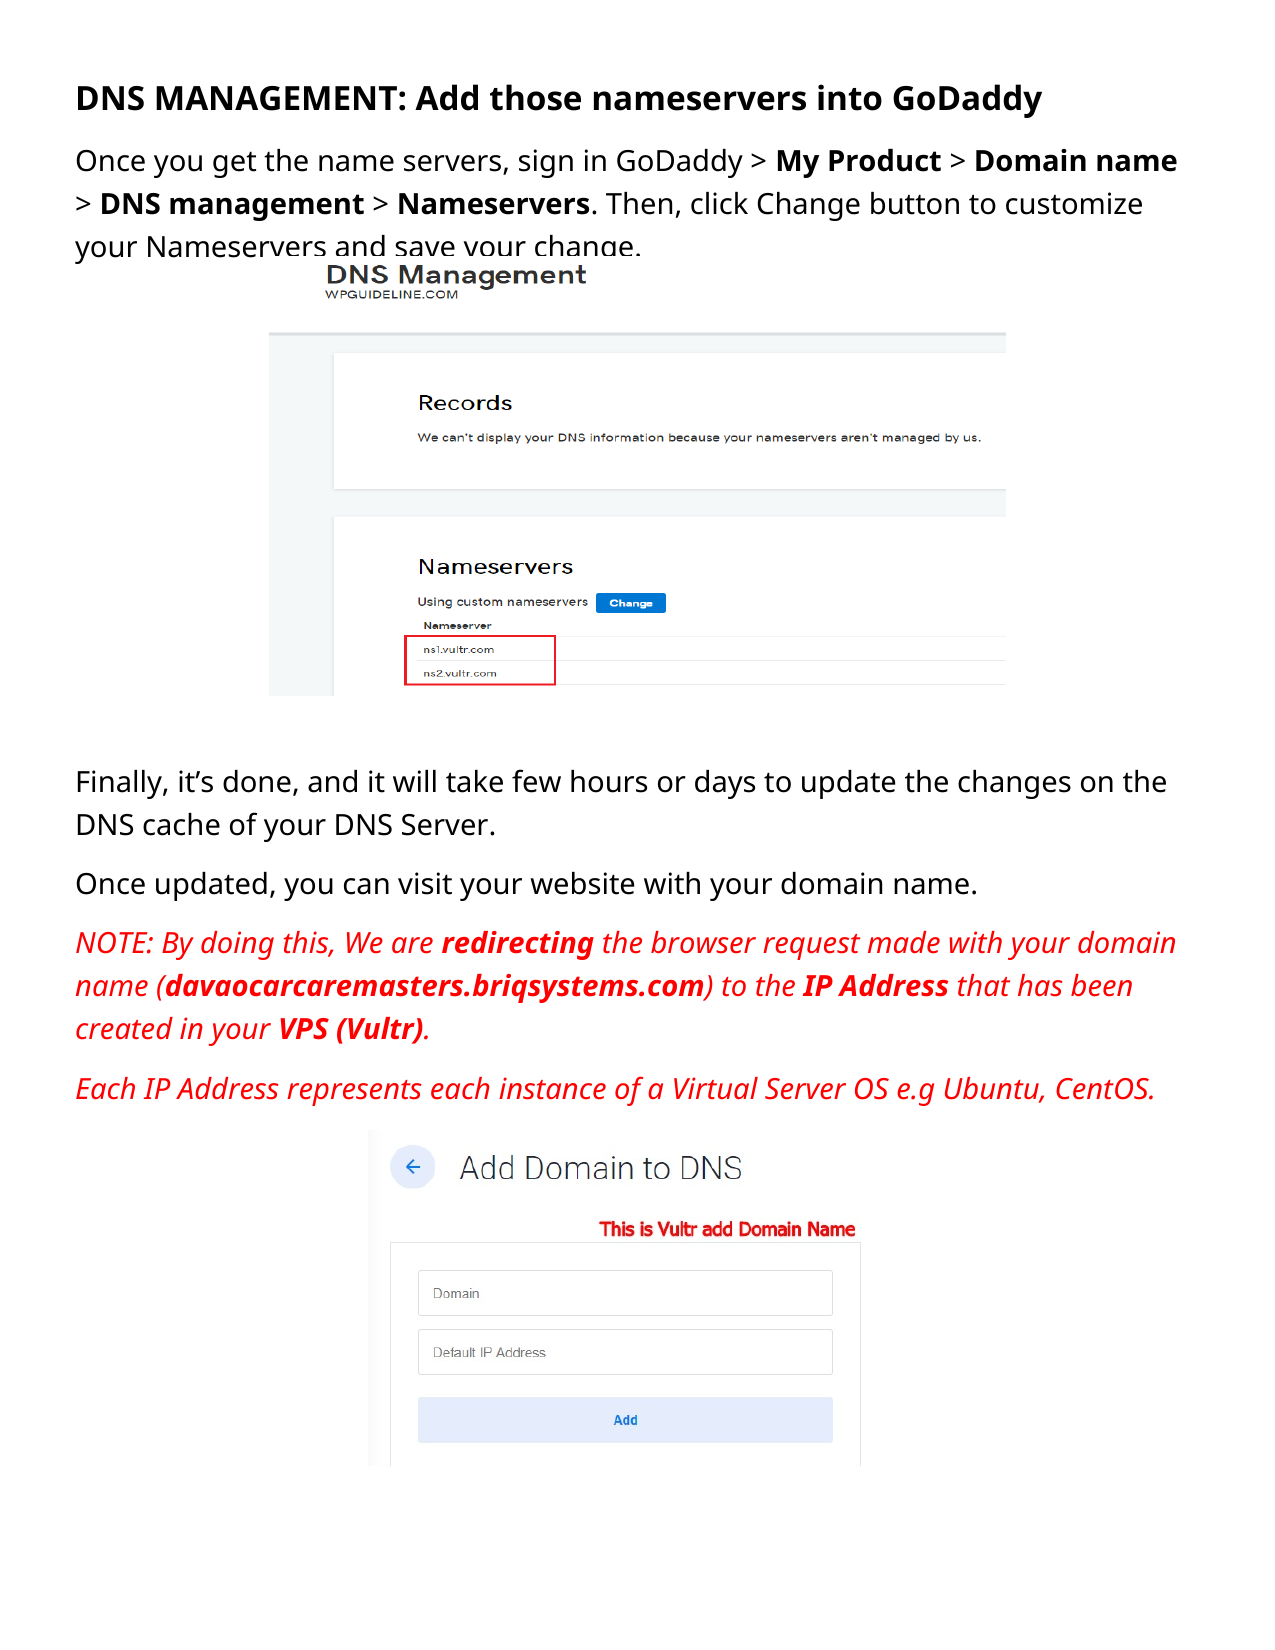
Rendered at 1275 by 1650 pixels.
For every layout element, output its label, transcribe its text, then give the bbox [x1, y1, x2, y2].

text Each IP Address represents each instance of a Virtual Server OS e.g Ubuntu, CentOS. [75, 1068, 1200, 1108]
picture [268, 256, 1006, 696]
text Once you get the name servers, sign in GoDaddy > My Product > Domain name > DNS management > Nameservers. Then, click Change button to customize your Nameservers and save your change. [75, 141, 1200, 266]
text NOTE: By doing this, We are redirecting the browser request made with your domain name (davaocarcaremasters.briqsystems.com) to the IP Address that has been created in your VPS (Vultr). [75, 923, 1200, 1048]
text Once updated, you can visit your website with your domain name. [75, 863, 1200, 903]
text DNS MANAGEMENT: Add those nameservers into GoDaddy [75, 75, 1200, 120]
picture [368, 1130, 883, 1466]
text Finally, it’s done, and it will take few hours or days to update the changes on the DNS cache of your DNS Server. [75, 761, 1200, 843]
